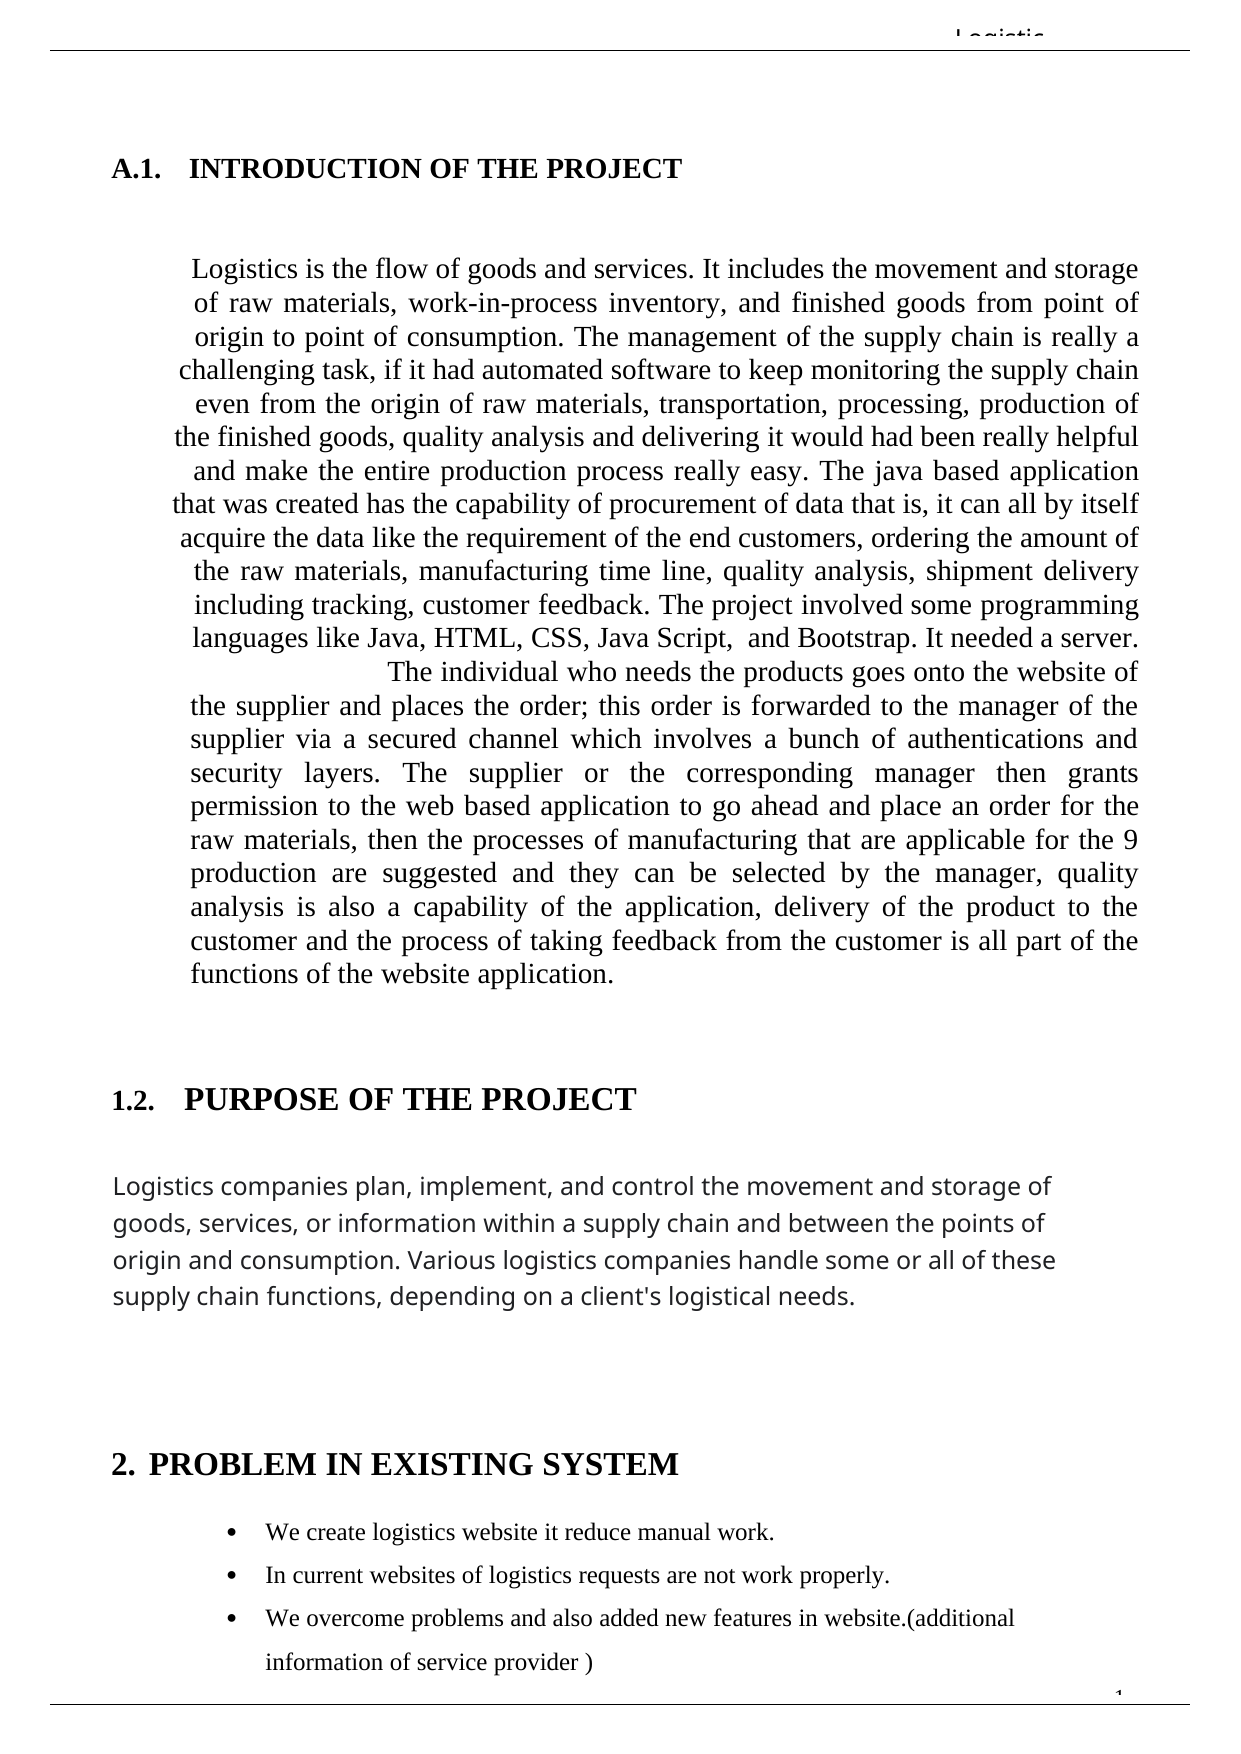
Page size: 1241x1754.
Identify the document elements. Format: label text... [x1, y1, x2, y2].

list We create logistics website it reduce manual work. [228, 1517, 1151, 1546]
text Logistics companies plan, implement, and control the movement and storage of goods, services, or information within a supply chain and between the points of origin and consumption. Various logistics companies handle some or all of these supply chain functions, depending on a client's logistical needs. [112, 1169, 1074, 1313]
subtitle A.1. INTRODUCTION OF THE PROJECT [111, 151, 1151, 184]
text 1.2. PURPOSE OF THE PROJECT [111, 1079, 1151, 1118]
text Logistics is the flow of goods and services. It includes the movement and storage of raw materials, work-in-process inventory, and finished goods from point of origin to point of consumption. The management of the supply chain is really a challenging task, if it had automated software to keep monitoring the supply chain even from the origin of raw materials, transportation, processing, production of the finished goods, quality analysis and delivering it would had been really helpful and make the entire production process really easy. The java based application that was created has the capability of procurement of data that is, it can all by itself acquire the data like the requirement of the end customers, ordering the amount of the raw materials, manufacturing time line, quality analysis, shipment delivery including tracking, customer feedback. The project involved some programming languages like Java, HTML, CSS, Java Script, and Bootstrap. It needed a server. [169, 252, 1139, 654]
text The individual who needs the products goes onto the website of the supplier and places the order; this order is forwarded to the manager of the supplier via a secured channel which involves a bunch of authentications and security layers. The supplier or the corresponding manager then grants permission to the web based application to go ahead and place an order for the raw materials, then the processes of manufacturing that are applicable for the 9 production are suggested and they can be selected by the manager, quality analysis is also a capability of the application, delivery of the product to the customer and the process of taking feedback from the customer is all part of the functions of the website application. [190, 654, 1139, 990]
list In current websites of logistics requests are not work properly. [228, 1561, 1151, 1589]
subtitle PROBLEM IN EXISTING SYSTEM [111, 1444, 1151, 1482]
list We overcome problems and also added new features in website.(additional information of service provider ) [228, 1603, 1138, 1675]
